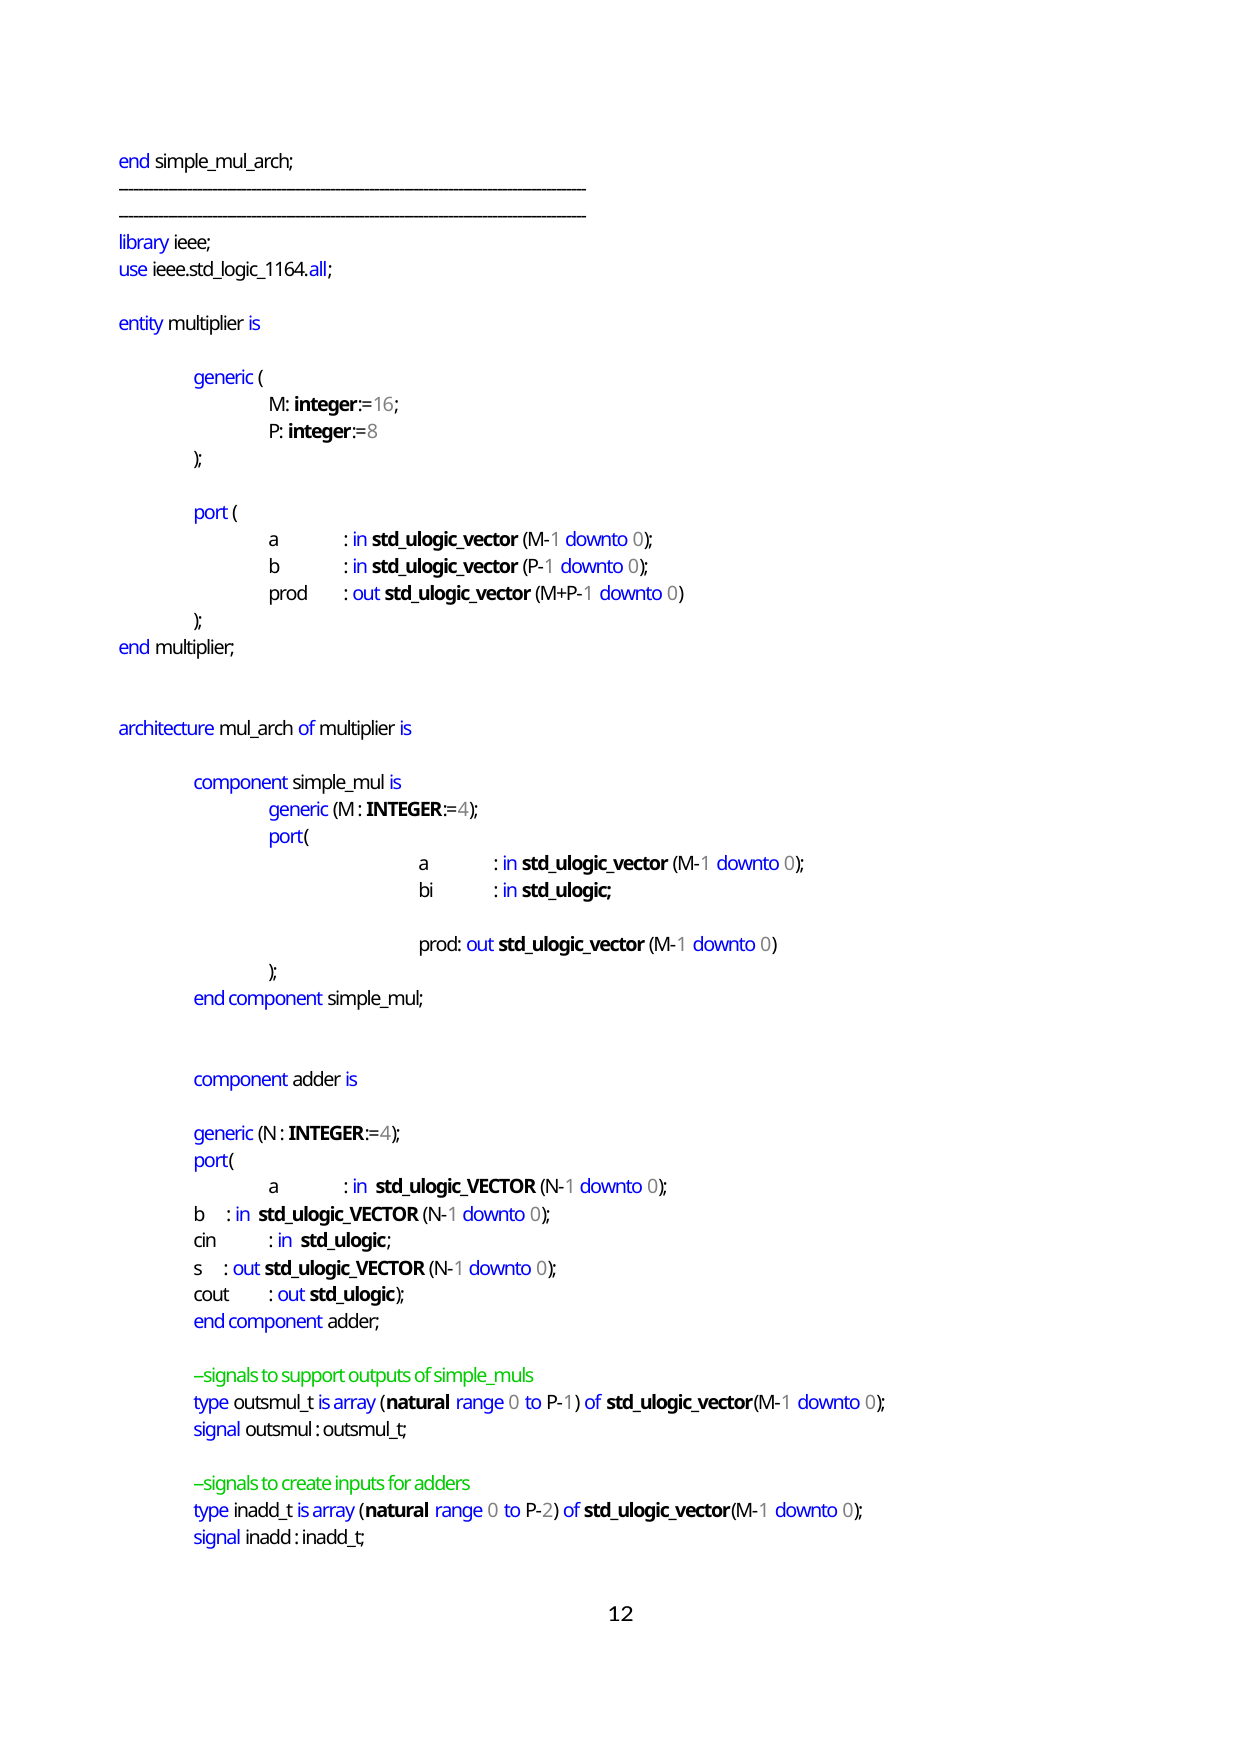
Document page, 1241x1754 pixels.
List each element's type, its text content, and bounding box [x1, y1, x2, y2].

text type inadd_t is array (natural range 0 to P-2) of std_ulogic_vector(M-1 downto 0); [118, 1497, 1122, 1523]
text ----------------------------------------------------------------------------------------------- [118, 174, 1122, 202]
text --signals to support outputs of simple_muls [118, 1362, 1122, 1389]
text bi : in std_ulogic; [118, 876, 1122, 903]
text ); [118, 606, 1122, 633]
text type outsmul_t is array (natural range 0 to P-1) of std_ulogic_vector(M-1 downto 0); [118, 1389, 1122, 1416]
text generic ( [118, 363, 1122, 390]
text end simple_mul_arch; [118, 148, 1122, 174]
text entity multiplier is [118, 309, 1122, 336]
text ----------------------------------------------------------------------------------------------- [118, 202, 1122, 228]
text component adder is [118, 1065, 1122, 1092]
text port( [118, 822, 1122, 849]
text a : in std_ulogic_VECTOR (N-1 downto 0); [118, 1173, 1122, 1200]
text cout : out std_ulogic); [118, 1281, 1122, 1308]
text generic (N : INTEGER:=4); [118, 1119, 1122, 1146]
text P: integer:=8 [118, 417, 1122, 444]
text b : in std_ulogic_VECTOR (N-1 downto 0); [118, 1200, 1122, 1227]
text prod : out std_ulogic_vector (M+P-1 downto 0) [118, 579, 1122, 606]
text use ieee.std_logic_1164.all; [118, 256, 1122, 282]
text port ( [118, 498, 1122, 525]
text a : in std_ulogic_vector (M-1 downto 0); [118, 525, 1122, 552]
text end multiplier; [118, 633, 1122, 660]
text a : in std_ulogic_vector (M-1 downto 0); [118, 849, 1122, 876]
text --signals to create inputs for adders [118, 1469, 1122, 1497]
text b : in std_ulogic_vector (P-1 downto 0); [118, 552, 1122, 579]
text s : out std_ulogic_VECTOR (N-1 downto 0); [118, 1254, 1122, 1281]
text library ieee; [118, 228, 1122, 256]
text ); [118, 957, 1122, 984]
text end component adder; [118, 1308, 1122, 1335]
text signal outsmul : outsmul_t; [118, 1416, 1122, 1443]
text cin : in std_ulogic; [118, 1227, 1122, 1254]
text M: integer:=16; [118, 390, 1122, 417]
text architecture mul_arch of multiplier is [118, 714, 1122, 741]
text component simple_mul is [118, 768, 1122, 795]
text prod: out std_ulogic_vector (M-1 downto 0) [118, 930, 1122, 957]
text generic (M : INTEGER:=4); [118, 795, 1122, 822]
text port( [118, 1146, 1122, 1173]
text end component simple_mul; [118, 984, 1122, 1011]
text signal inadd : inadd_t; [118, 1523, 1122, 1551]
text ); [118, 444, 1122, 471]
